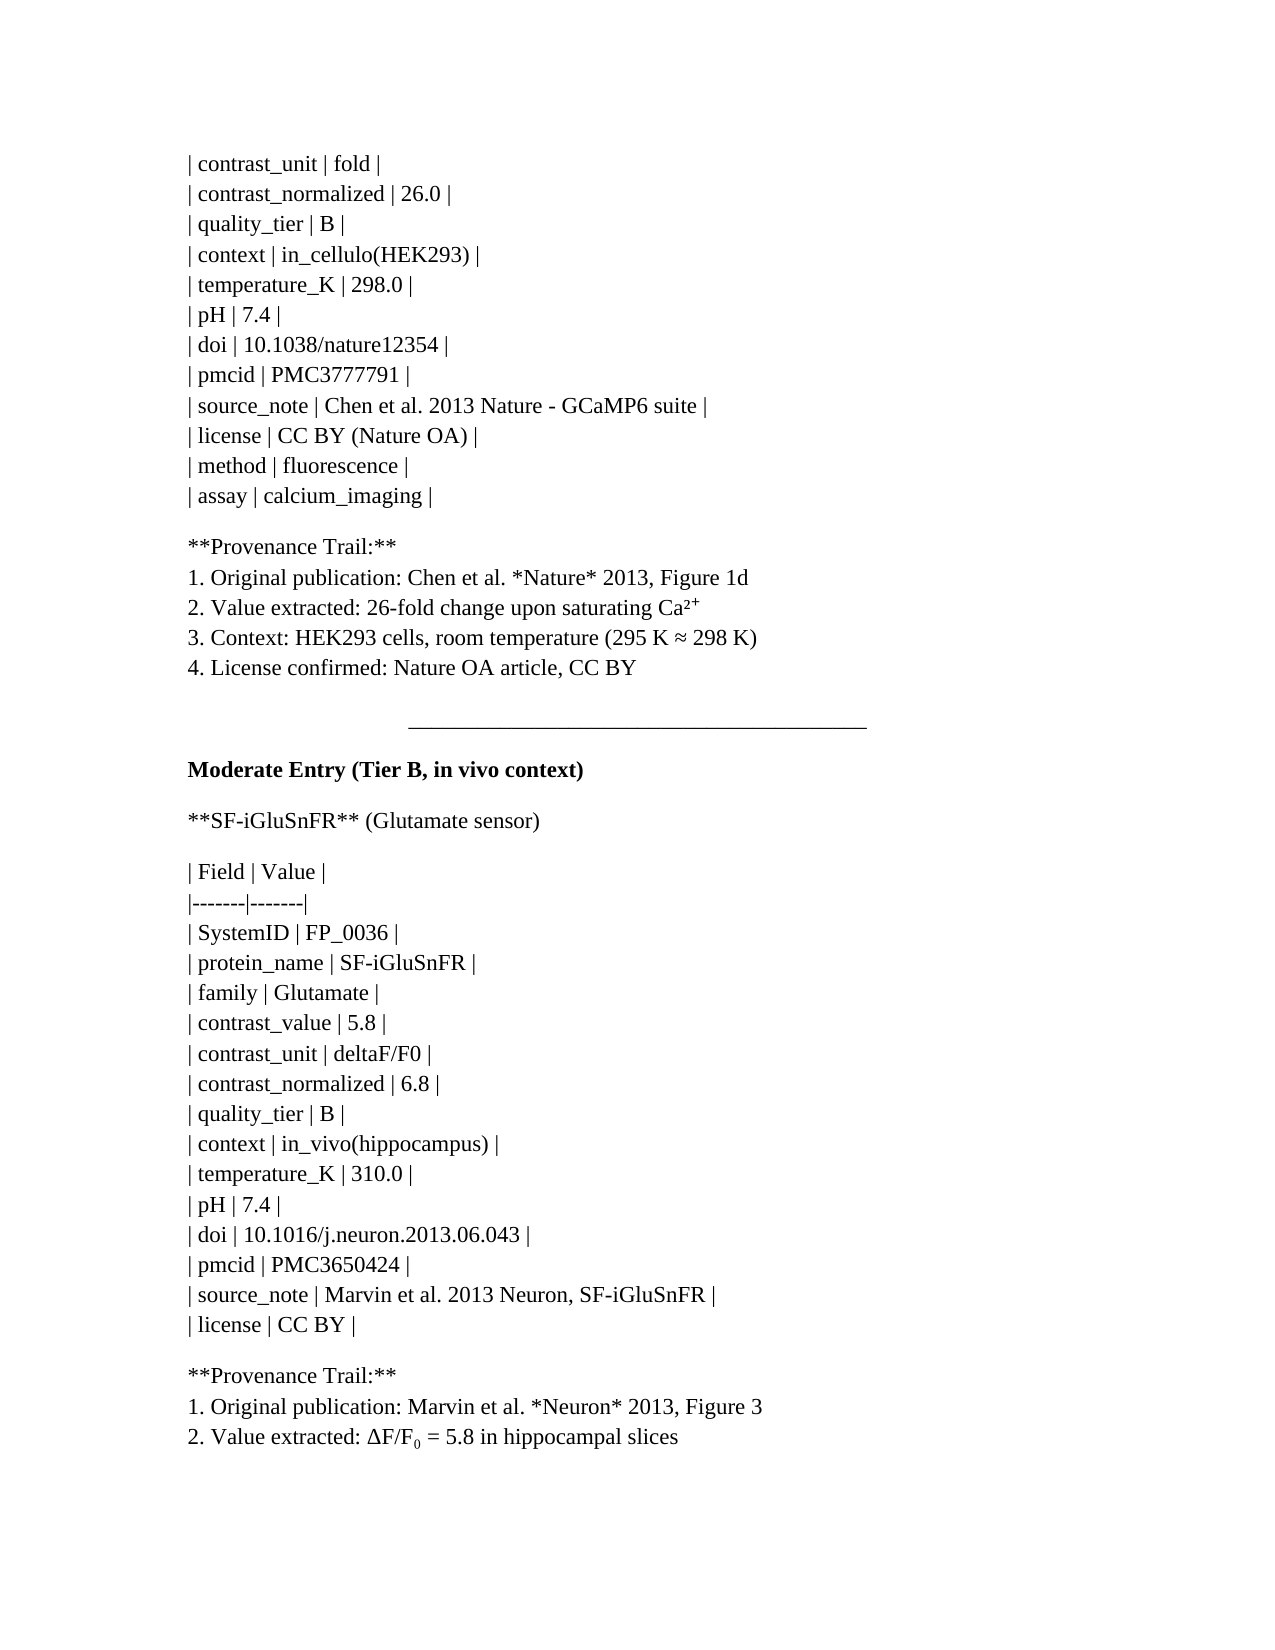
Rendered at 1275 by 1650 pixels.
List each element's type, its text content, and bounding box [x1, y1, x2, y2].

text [187, 150, 1087, 509]
text ________________________________________ [187, 705, 1087, 732]
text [187, 1362, 1087, 1449]
text **Provenance Trail:** 1. Original publication: Chen et al. *Nature* 2013, Figure 1d 2. Value extracted: 26-fold change upon saturating Ca²⁺ 3. Context: HEK293 cells, room temperature (295 K ≈ 298 K) 4. License confirmed: Nature OA article, CC BY [187, 533, 1087, 681]
text | Field | Value | |-------|-------| | SystemID | FP_0036 | | protein_name | SF-iGluSnFR | | family | Glutamate | | contrast_value | 5.8 | | contrast_unit | deltaF/F0 | | contrast_normalized | 6.8 | | quality_tier | B | | context | in_vivo(hippocampus) | | temperature_K | 310.0 | | pH | 7.4 | | doi | 10.1016/j.neuron.2013.06.043 | | pmcid | PMC3650424 | | source_note | Marvin et al. 2013 Neuron, SF-iGluSnFR | | license | CC BY | [187, 858, 1087, 1338]
text Moderate Entry (Tier B, in vivo context) [187, 756, 1087, 783]
text **SF-iGluSnFR** (Glutamate sensor) [187, 807, 1087, 834]
